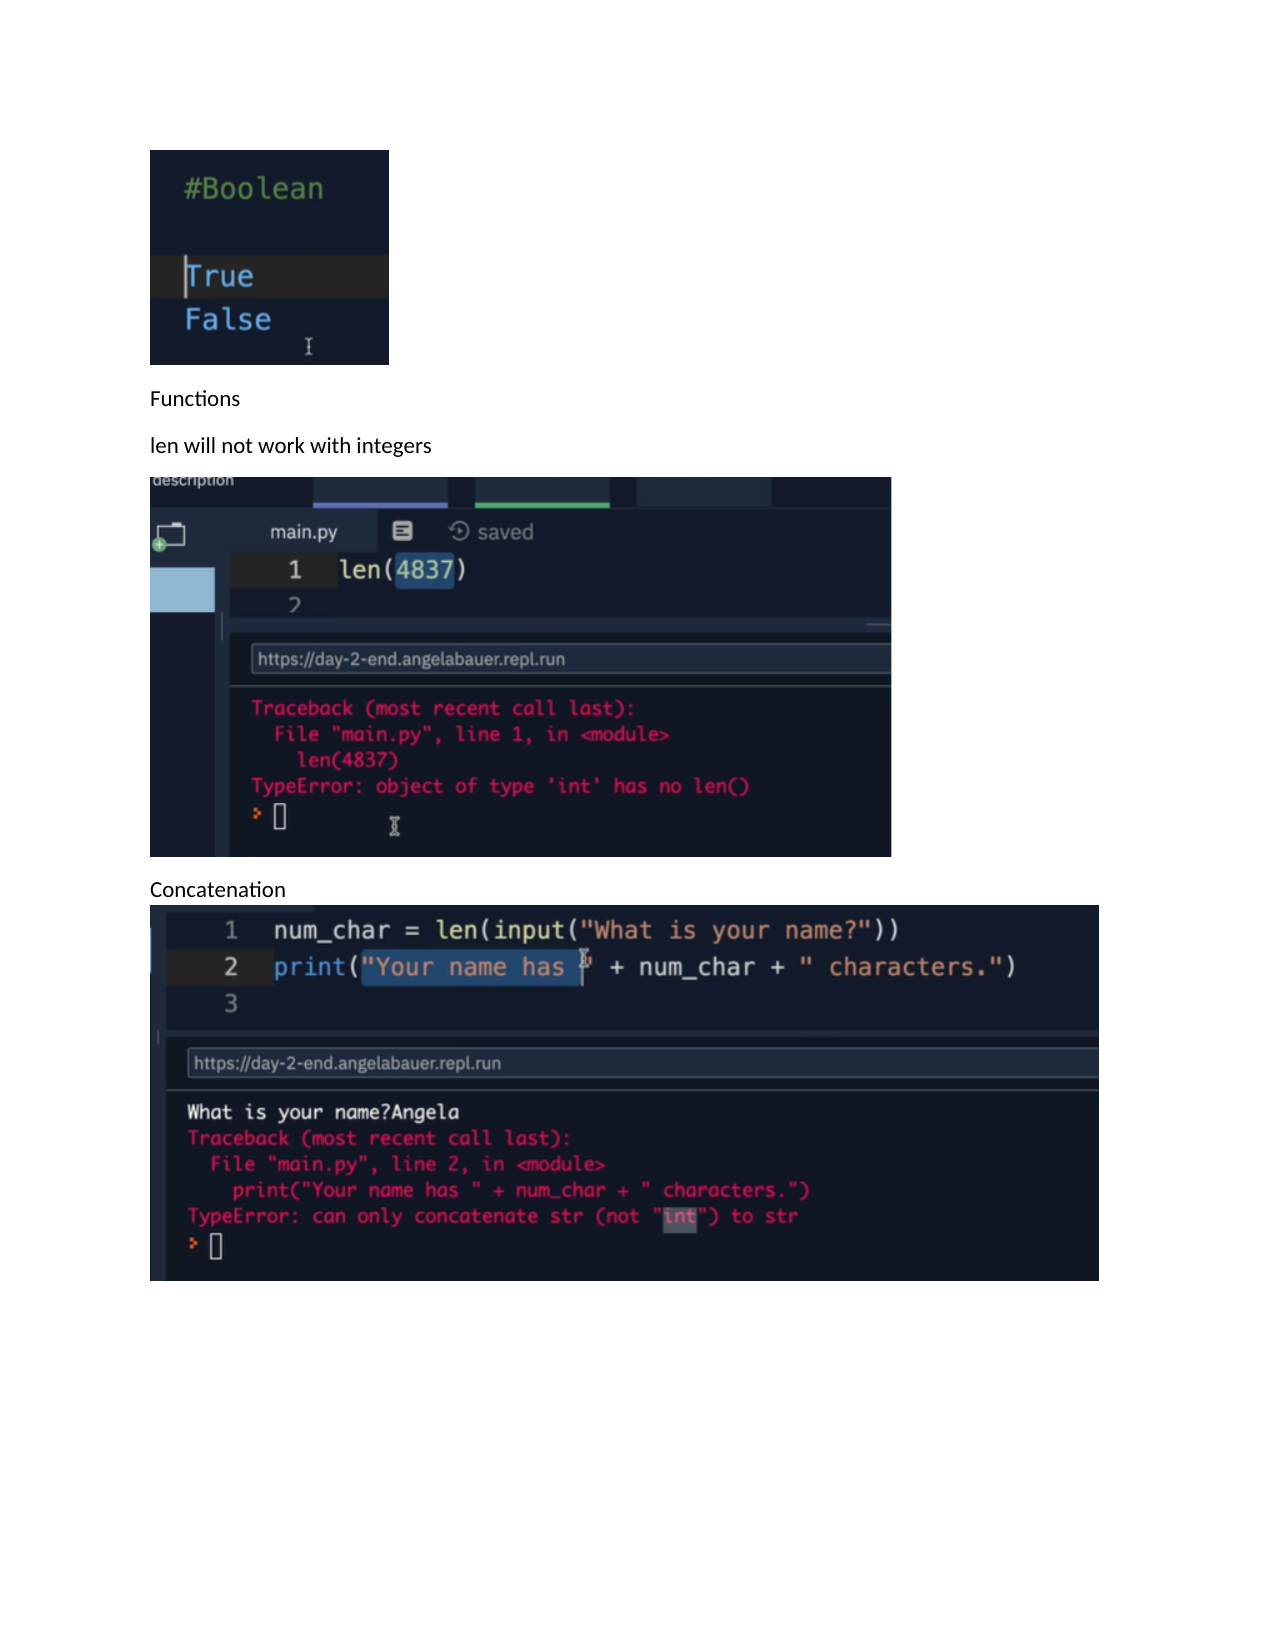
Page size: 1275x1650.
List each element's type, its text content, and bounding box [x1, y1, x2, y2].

text Functions [150, 384, 1125, 412]
text len will not work with integers [150, 431, 1125, 459]
picture [150, 477, 892, 857]
picture [150, 150, 389, 365]
picture [150, 905, 1099, 1281]
